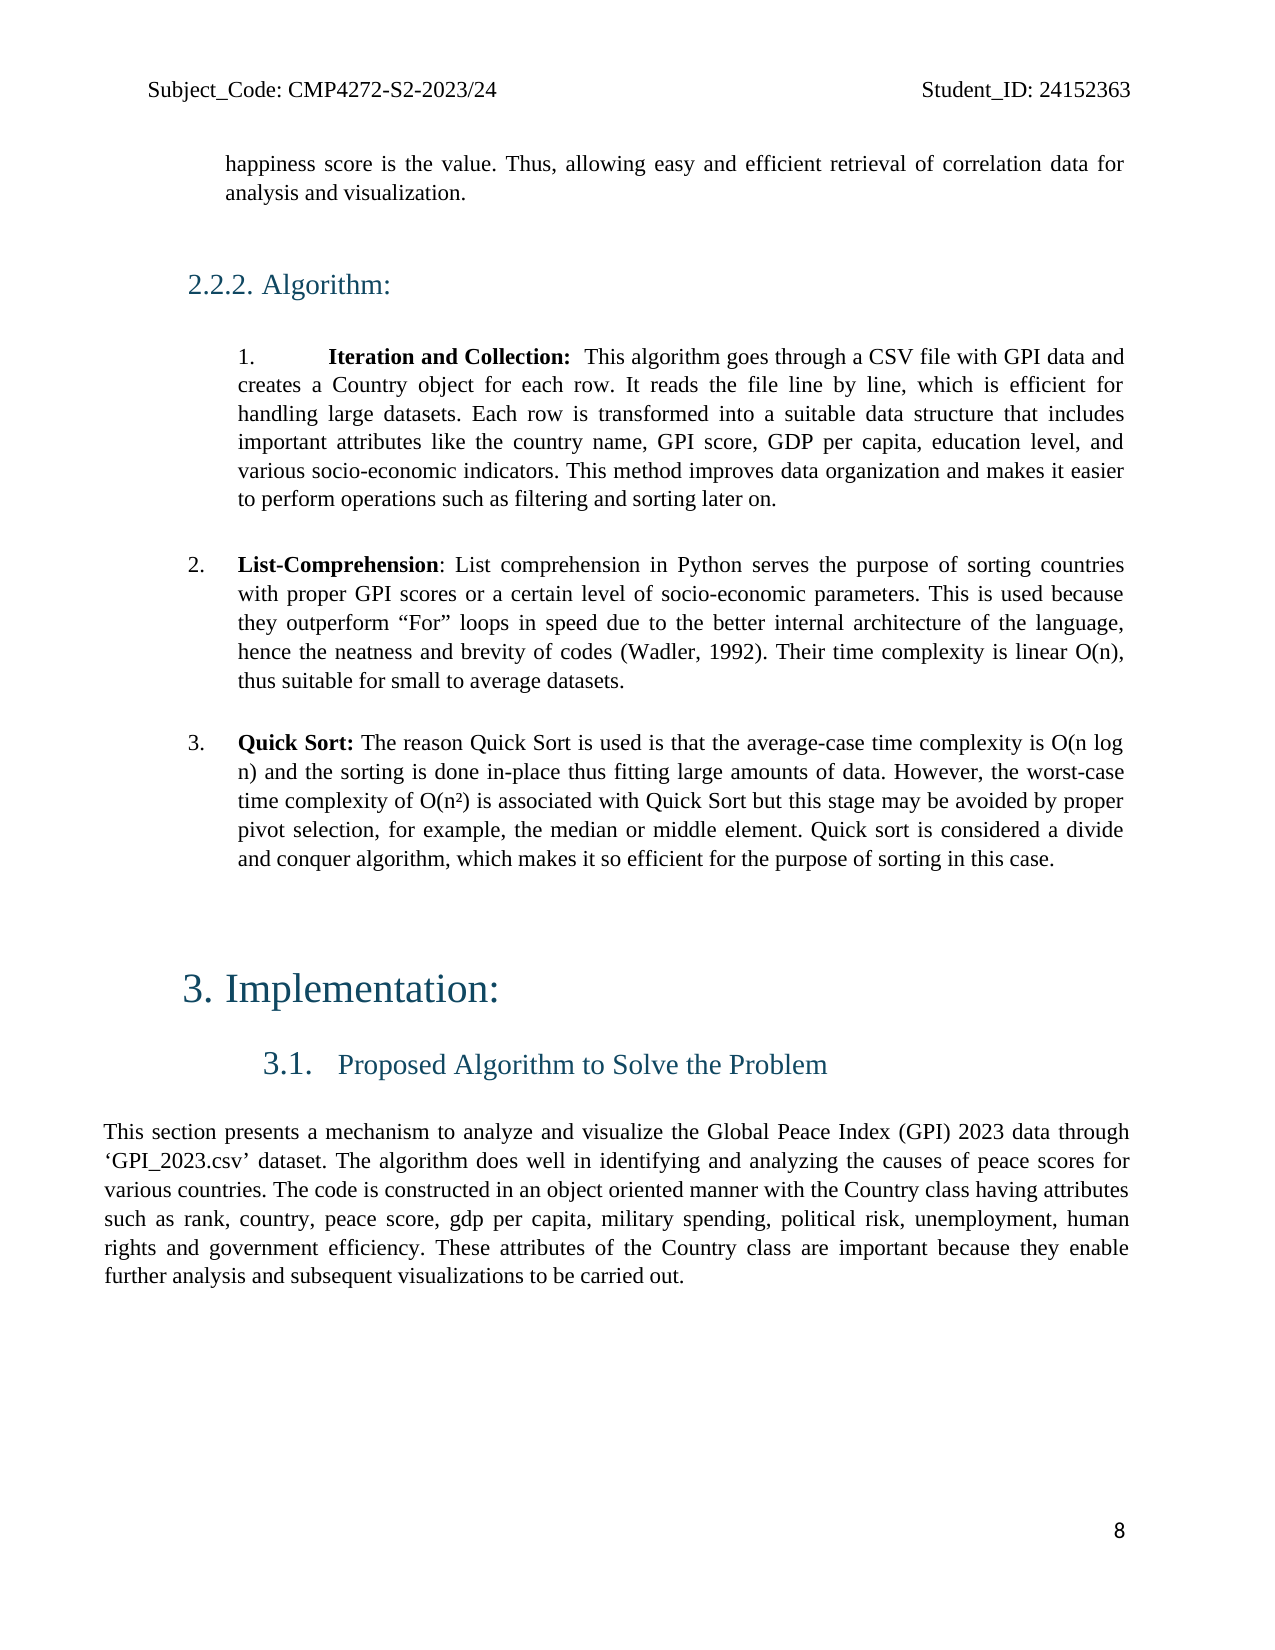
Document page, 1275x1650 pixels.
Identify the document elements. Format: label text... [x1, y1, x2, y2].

text This section presents a mechanism to analyze and visualize the Global Peace Index (GPI) 2023 data through ‘GPI_2023.csv’ dataset. The algorithm does well in identifying and analyzing the causes of peace scores for various countries. The code is constructed in an object oriented manner with the Country class having attributes such as rank, country, peace score, gdp per capita, military spending, political risk, unemployment, human rights and government efficiency. These attributes of the Country class are important because they enable further analysis and subsequent visualizations to be carried out. [103, 1118, 1131, 1289]
list Iteration and Collection: This algorithm goes through a CSV file with GPI data and creates a Country object for each row. It reads the file line by line, which is efficient for handling large datasets. Each row is transformed into a suitable data structure that includes important attributes like the country name, GPI score, GDP per capita, education level, and various socio-economic indicators. This method improves data organization and makes it easier to perform operations such as filtering and sorting later on. [238, 343, 1126, 512]
list Proposed Algorithm to Solve the Problem [263, 1043, 1131, 1082]
list Quick Sort: The reason Quick Sort is used is that the average-case time complexity is O(n log n) and the sorting is done in-place thus fitting large amounts of data. However, the worst-case time complexity of O(n²) is associated with Quick Sort but this stage may be avoided by proper pivot selection, for example, the median or middle element. Quick sort is considered a divide and conquer algorithm, which makes it so efficient for the purpose of sorting in this case. [188, 729, 1126, 871]
text 2.2.2. Algorithm: [113, 267, 1131, 301]
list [188, 150, 1126, 205]
text 3. Implementation: [182, 963, 1093, 1011]
list List-Comprehension: List comprehension in Python serves the purpose of sorting countries with proper GPI scores or a certain level of socio-economic parameters. This is used because they outperform “For” loops in speed due to the better internal architecture of the language, hence the neatness and brevity of codes (Wadler, 1992). Their time complexity is linear O(n), thus suitable for small to average datasets. [188, 551, 1126, 693]
